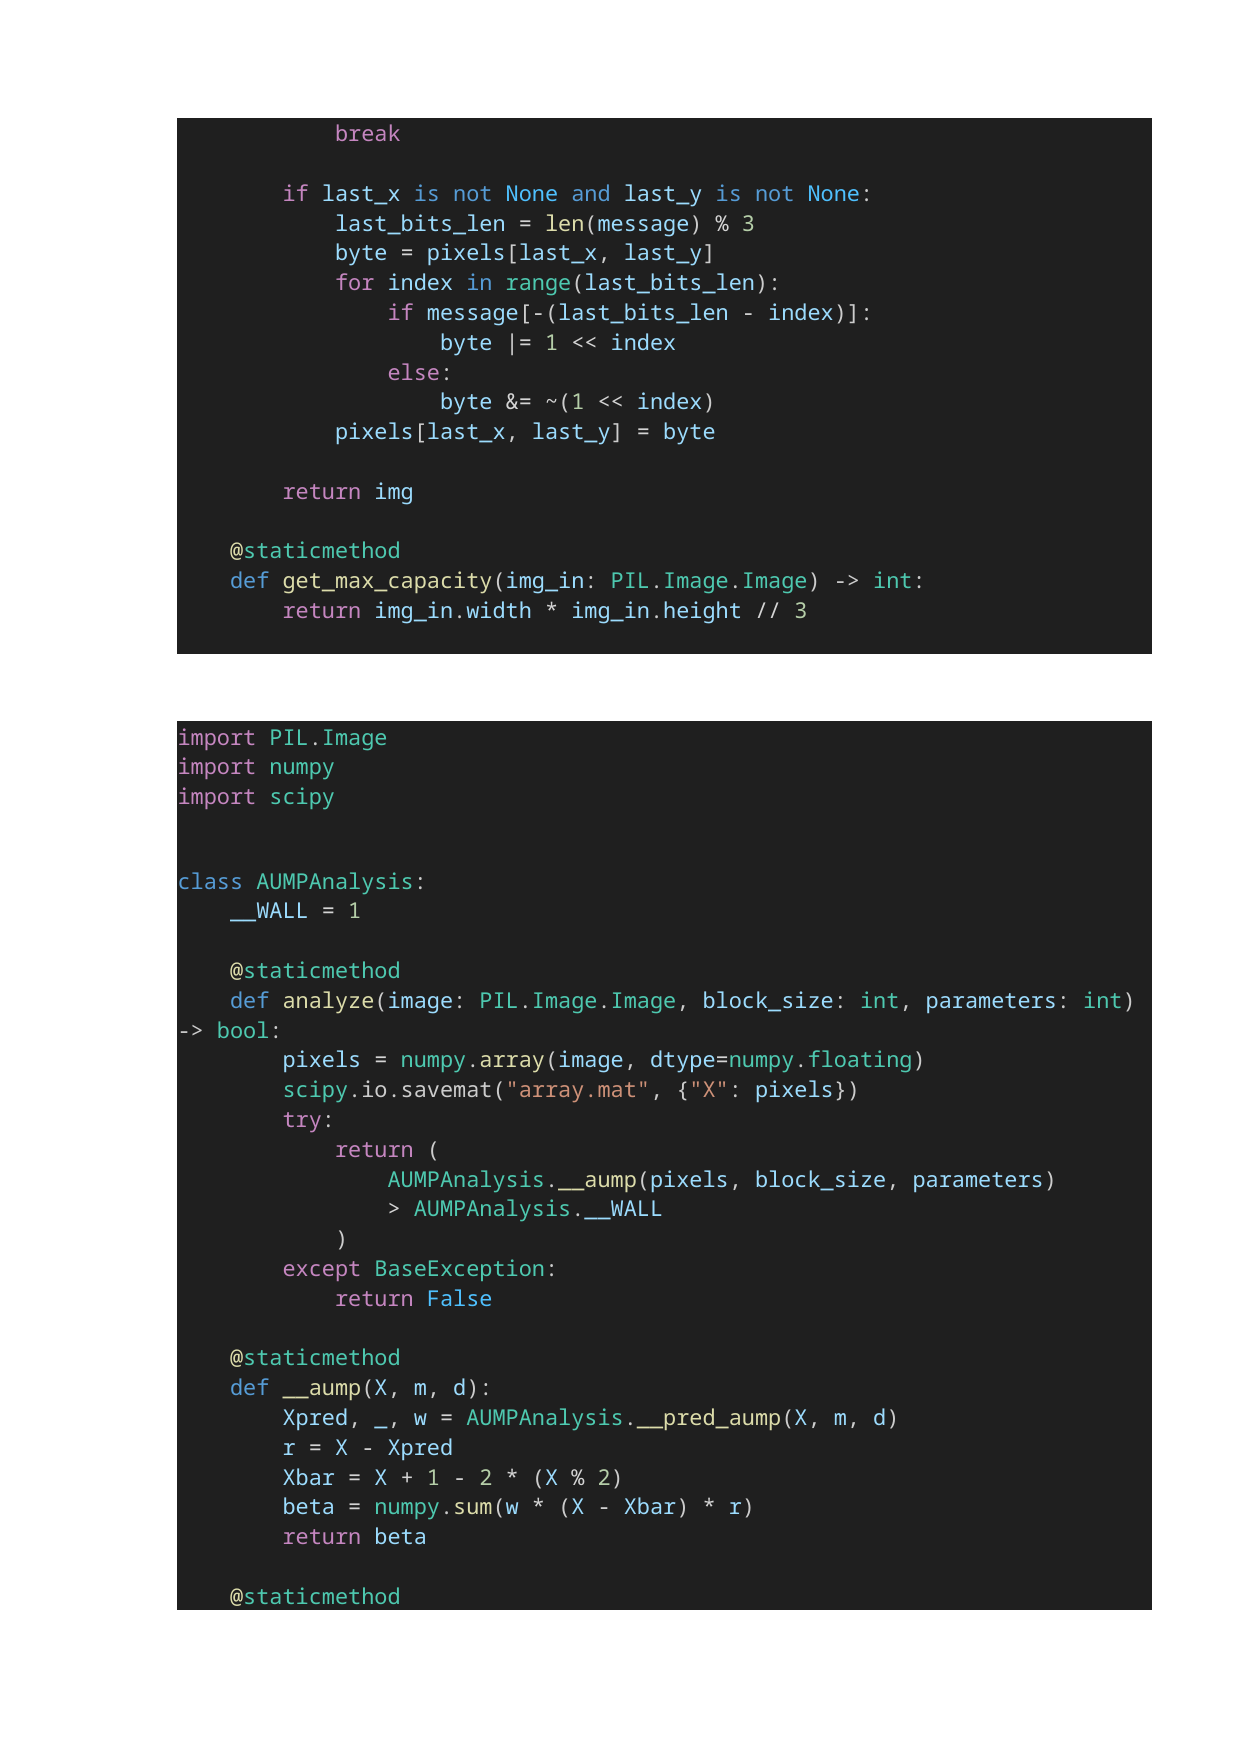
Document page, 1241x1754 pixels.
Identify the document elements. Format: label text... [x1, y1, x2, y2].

text ) [177, 1223, 1152, 1253]
text @staticmethod [177, 1342, 1152, 1372]
text @staticmethod [177, 955, 1152, 985]
text import numpy [177, 751, 1152, 781]
text return img_in.width * img_in.height // 3 [177, 595, 1152, 624]
text return beta [177, 1521, 1152, 1551]
text byte |= 1 << index [177, 327, 1152, 356]
text byte &= ~(1 << index) [177, 386, 1152, 416]
text def analyze(image: PIL.Image.Image, block_size: int, parameters: int) -> bool: [177, 985, 1152, 1044]
text @staticmethod [177, 1581, 1152, 1610]
text r = X - Xpred [177, 1432, 1152, 1461]
text pixels[last_x, last_y] = byte [177, 416, 1152, 446]
text if last_x is not None and last_y is not None: [177, 178, 1152, 207]
text except BaseException: [177, 1253, 1152, 1283]
text Xbar = X + 1 - 2 * (X % 2) [177, 1461, 1152, 1491]
text if message[-(last_bits_len - index)]: [177, 297, 1152, 327]
text def __aump(X, m, d): [177, 1372, 1152, 1402]
text return False [177, 1283, 1152, 1312]
text Xpred, _, w = AUMPAnalysis.__pred_aump(X, m, d) [177, 1402, 1152, 1432]
text AUMPAnalysis.__aump(pixels, block_size, parameters) [177, 1163, 1152, 1193]
text try: [177, 1104, 1152, 1134]
text def get_max_capacity(img_in: PIL.Image.Image) -> int: [177, 565, 1152, 595]
text break [177, 118, 1152, 148]
text last_bits_len = len(message) % 3 [177, 207, 1152, 237]
text scipy.io.savemat("array.mat", {"X": pixels}) [177, 1074, 1152, 1104]
text class AUMPAnalysis: [177, 866, 1152, 895]
text else: [177, 356, 1152, 386]
text beta = numpy.sum(w * (X - Xbar) * r) [177, 1491, 1152, 1521]
text import scipy [177, 781, 1152, 811]
text @staticmethod [177, 535, 1152, 565]
text return ( [177, 1134, 1152, 1163]
text return img [177, 476, 1152, 505]
text byte = pixels[last_x, last_y] [177, 237, 1152, 267]
text __WALL = 1 [177, 895, 1152, 925]
text for index in range(last_bits_len): [177, 267, 1152, 297]
text pixels = numpy.array(image, dtype=numpy.floating) [177, 1044, 1152, 1074]
text > AUMPAnalysis.__WALL [177, 1193, 1152, 1223]
text import PIL.Image [177, 721, 1152, 751]
